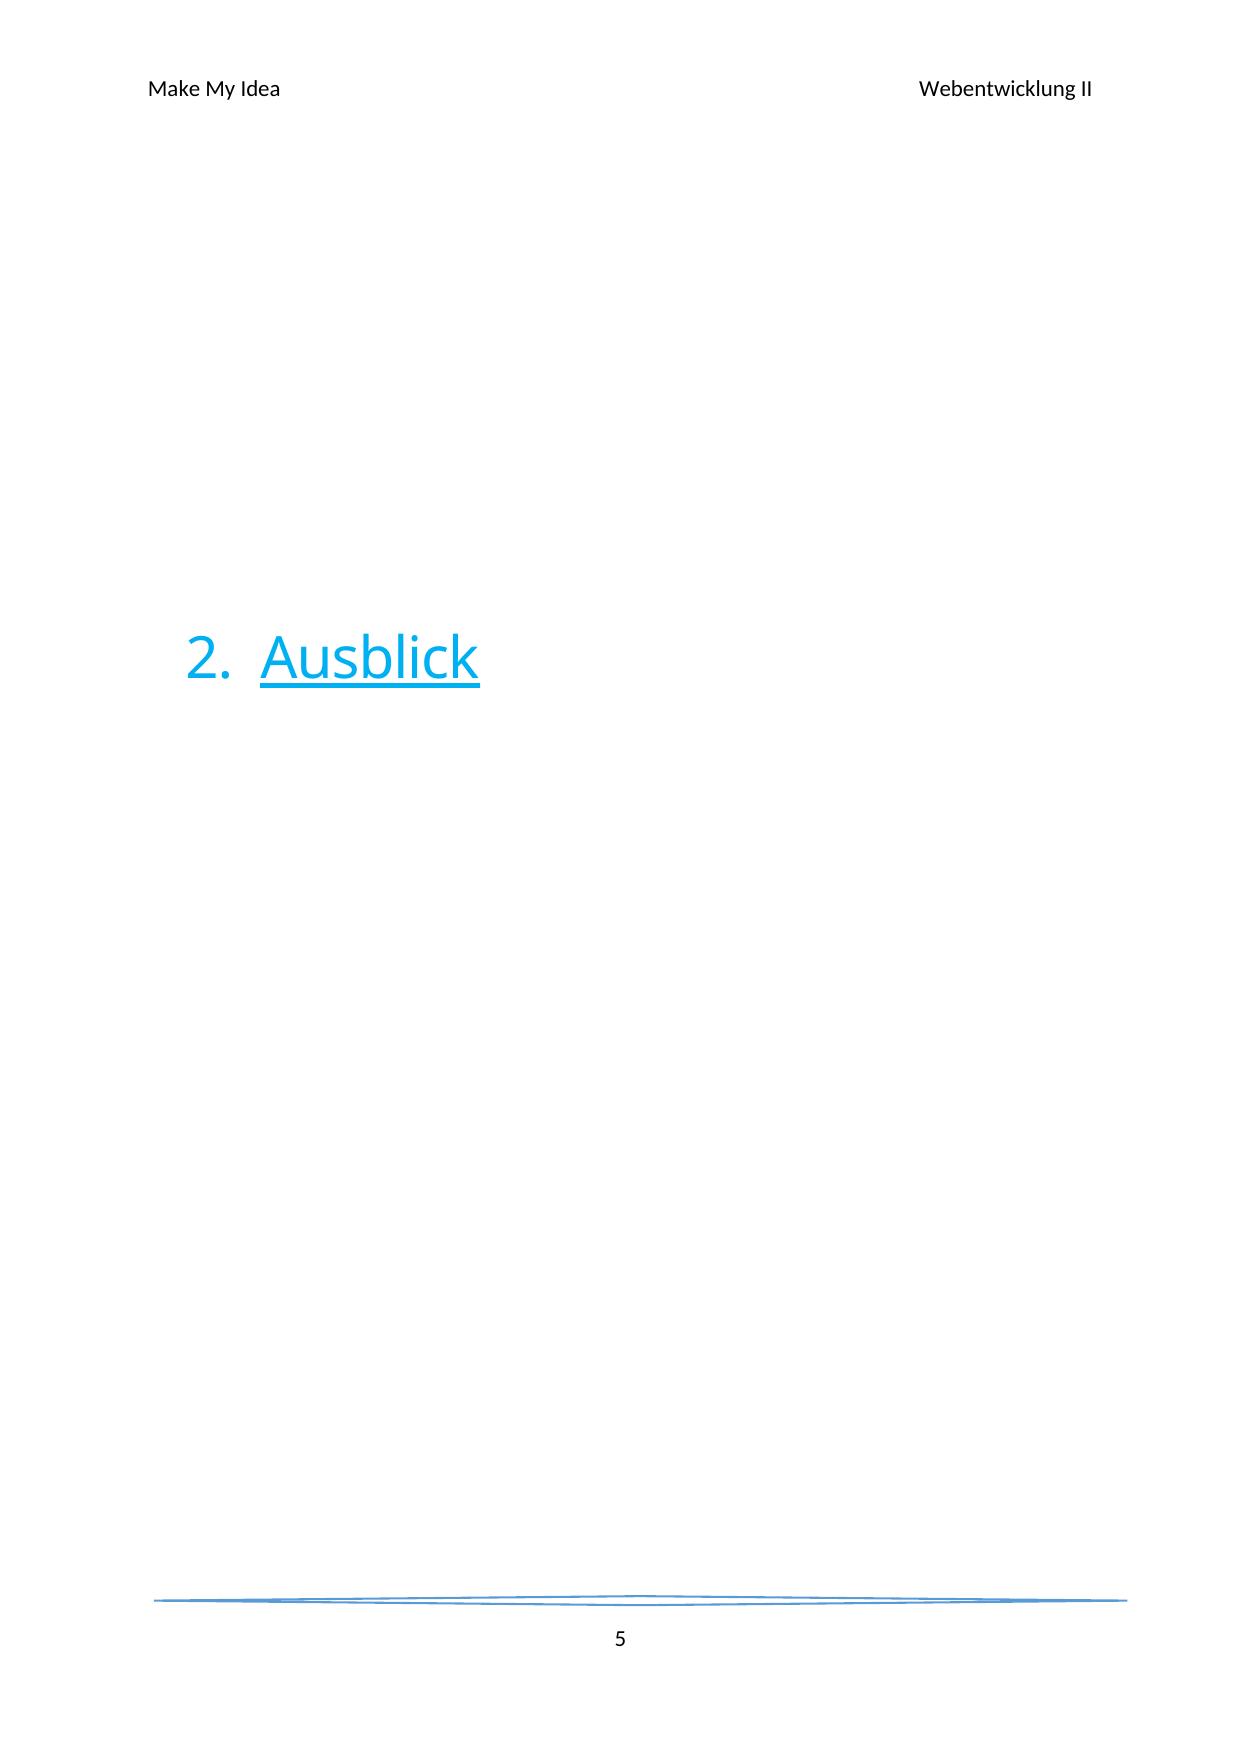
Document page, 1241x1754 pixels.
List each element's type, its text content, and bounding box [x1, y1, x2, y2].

title Ausblick [185, 616, 1093, 696]
